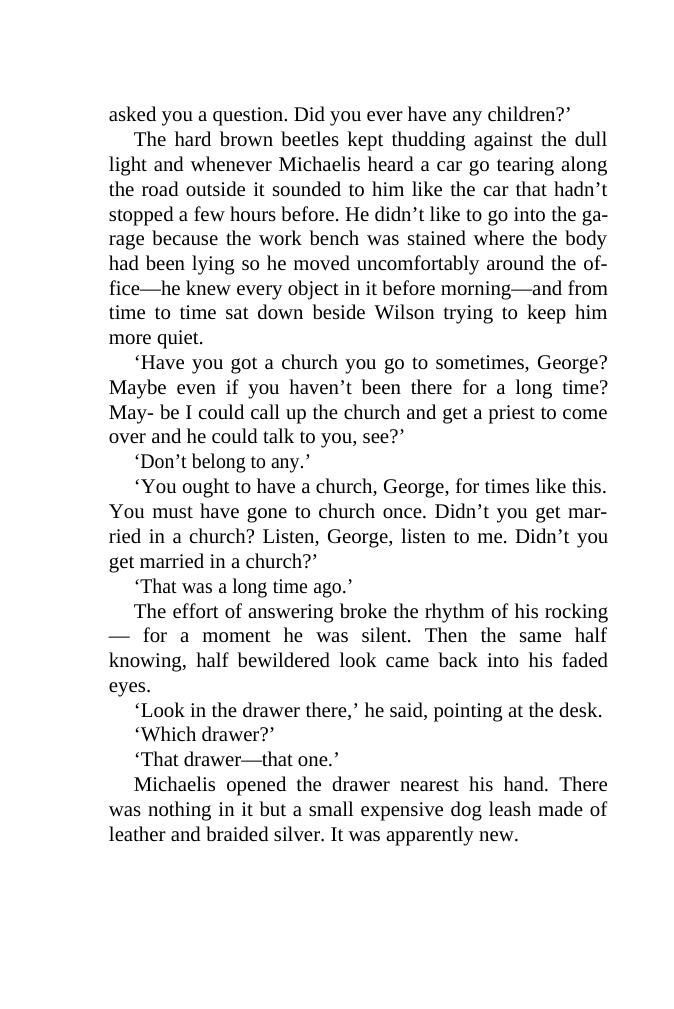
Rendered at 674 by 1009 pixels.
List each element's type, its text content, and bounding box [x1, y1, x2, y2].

text The effort of answering broke the rhythm of his rocking— for a moment he was silent. Then the same half knowing, half bewildered look came back into his faded eyes. [109, 599, 608, 697]
text asked you a question. Did you ever have any children?’ [109, 102, 619, 126]
text ‘That drawer—that one.’ [134, 747, 619, 771]
text Michaelis opened the drawer nearest his hand. There was nothing in it but a small expensive dog leash made of leather and braided silver. It was apparently new. [109, 772, 608, 846]
text The hard brown beetles kept thudding against the dull light and whenever Michaelis heard a car go tearing along the road outside it sounded to him like the car that hadn’t stopped a few hours before. He didn’t like to go into the ga- rage because the work bench was stained where the body had been lying so he moved uncomfortably around the of- fice—he knew every object in it before morning—and from time to time sat down beside Wilson trying to keep him more quiet. [109, 127, 608, 349]
text ‘Have you got a church you go to sometimes, George? Maybe even if you haven’t been there for a long time? May- be I could call up the church and get a priest to come over and he could talk to you, see?’ [109, 350, 608, 448]
text ‘Look in the drawer there,’ he said, pointing at the desk. ‘Which drawer?’ [134, 698, 603, 746]
text ‘Don’t belong to any.’ [134, 449, 619, 473]
text ‘That was a long time ago.’ [134, 574, 619, 598]
text ‘You ought to have a church, George, for times like this. You must have gone to church once. Didn’t you get mar- ried in a church? Listen, George, listen to me. Didn’t you get married in a church?’ [109, 474, 608, 573]
